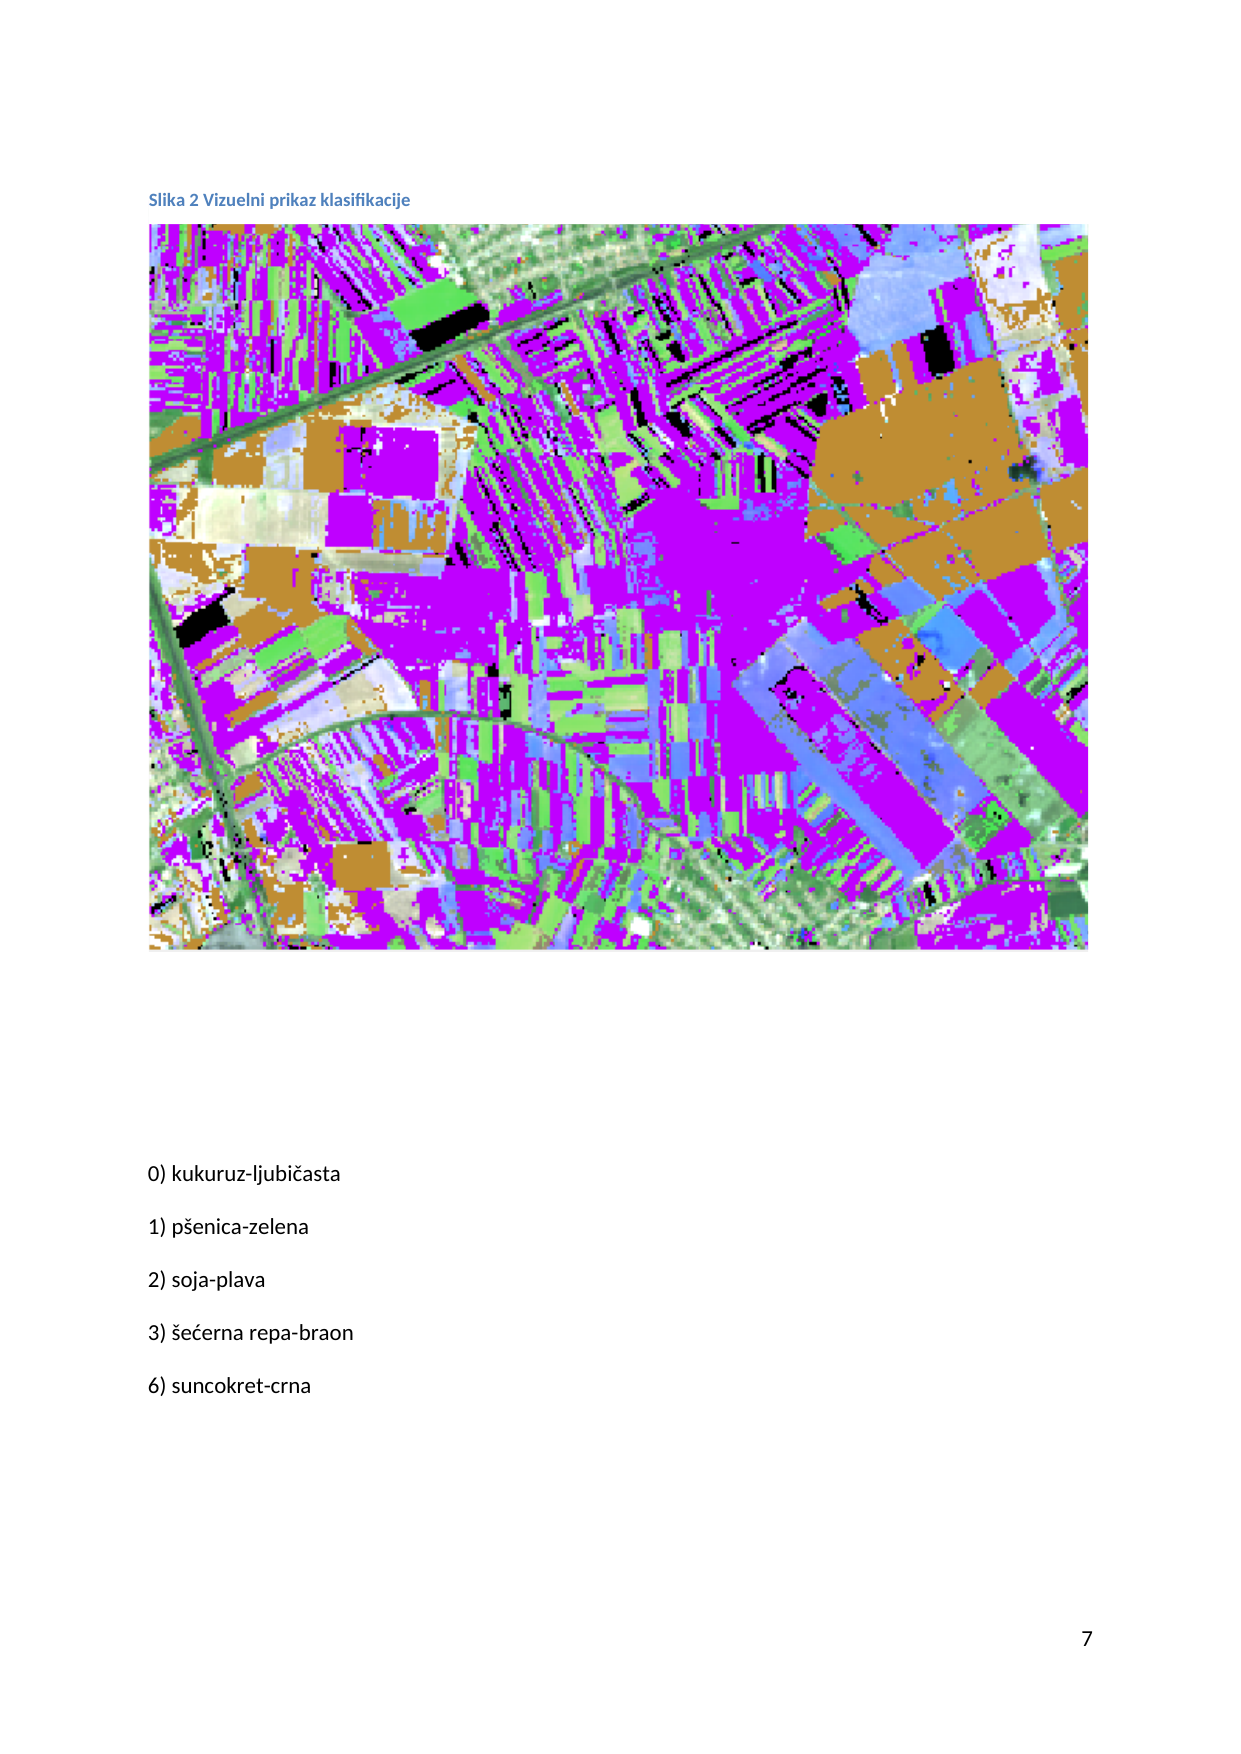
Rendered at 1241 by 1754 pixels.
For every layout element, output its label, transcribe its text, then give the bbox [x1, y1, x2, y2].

text 2) soja-plava [148, 1265, 1093, 1293]
text 3) šećerna repa-braon [148, 1318, 1093, 1346]
picture [147, 200, 1088, 951]
text 1) pšenica-zelena [148, 1212, 1093, 1240]
text 0) kukuruz-ljubičasta [148, 1159, 1093, 1187]
text 6) suncokret-crna [148, 1371, 1093, 1399]
